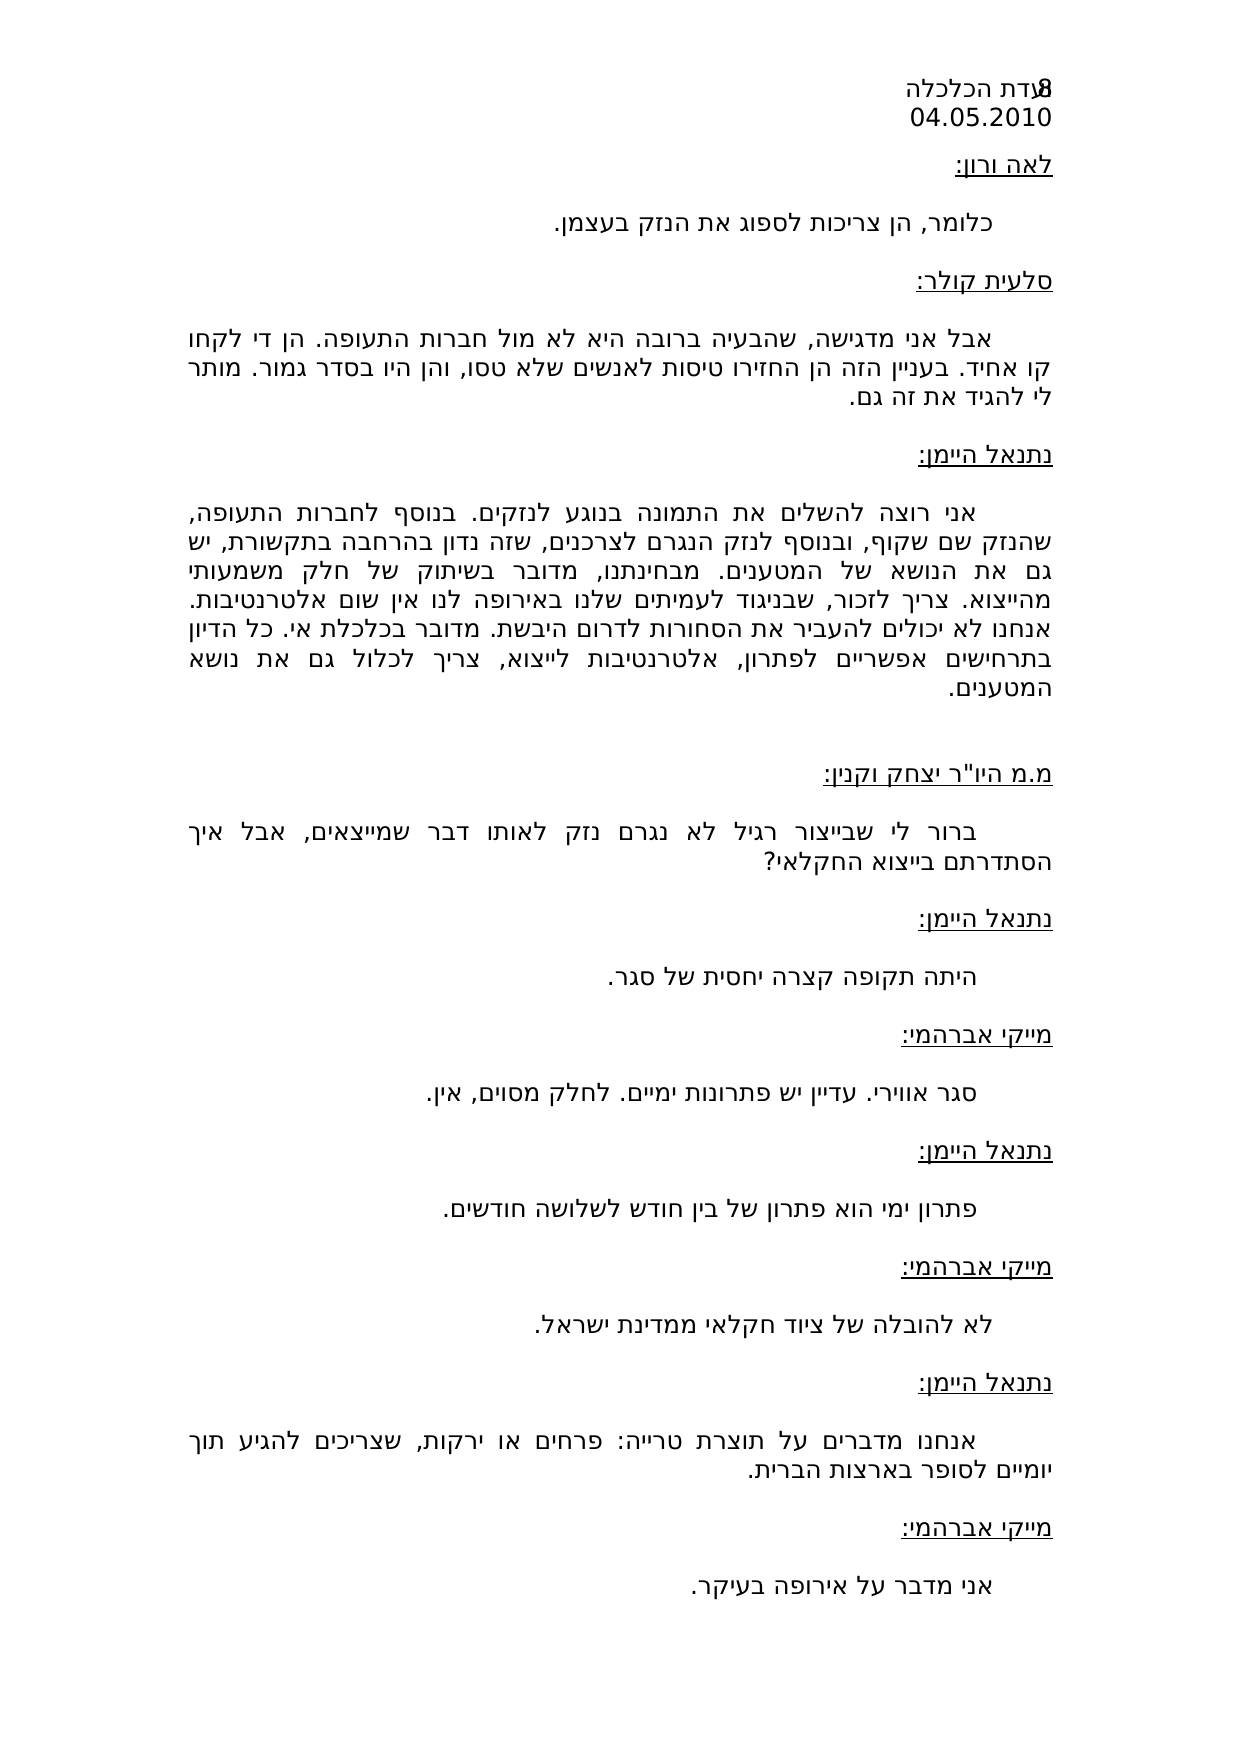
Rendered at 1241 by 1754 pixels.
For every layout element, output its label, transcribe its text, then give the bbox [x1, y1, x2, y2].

text מייקי אברהמי: [187, 1513, 1053, 1542]
text מ.מ היו"ר יצחק וקנין: [187, 759, 1053, 789]
text אנחנו מדברים על תוצרת טרייה: פרחים או ירקות, שצריכים להגיע תוך יומיים לסופר בארצות הברית. [187, 1426, 1053, 1484]
text פתרון ימי הוא פתרון של בין חודש לשלושה חודשים. [187, 1194, 1053, 1223]
text היתה תקופה קצרה יחסית של סגר. [187, 962, 1053, 992]
text סגר אווירי. עדיין יש פתרונות ימיים. לחלק מסוים, אין. [187, 1078, 1053, 1107]
text אני רוצה להשלים את התמונה בנוגע לנזקים. בנוסף לחברות התעופה, שהנזק שם שקוף, ובנוסף לנזק הנגרם לצרכנים, שזה נדון בהרחבה בתקשורת, יש גם את הנושא של המטענים. מבחינתנו, מדובר בשיתוק של חלק משמעותי מהייצוא. צריך לזכור, שבניגוד לעמיתים שלנו באירופה לנו אין שום אלטרנטיבות. אנחנו לא יכולים להעביר את הסחורות לדרום היבשת. מדובר בכלכלת אי. כל הדיון בתרחישים אפשריים לפתרון, אלטרנטיבות לייצוא, צריך לכלול גם את נושא המטענים. [187, 498, 1053, 702]
text לא להובלה של ציוד חקלאי ממדינת ישראל. [187, 1310, 1053, 1339]
text נתנאל היימן: [187, 904, 1053, 934]
text מייקי אברהמי: [187, 1020, 1053, 1049]
text סלעית קולר: [187, 266, 1053, 295]
text נתנאל היימן: [187, 440, 1053, 469]
text ברור לי שבייצור רגיל לא נגרם נזק לאותו דבר שמייצאים, אבל איך הסתדרתם בייצוא החקלאי? [187, 817, 1053, 876]
text אני מדבר על אירופה בעיקר. [187, 1571, 1053, 1600]
text נתנאל היימן: [187, 1368, 1053, 1397]
text מייקי אברהמי: [187, 1252, 1053, 1281]
text אבל אני מדגישה, שהבעיה ברובה היא לא מול חברות התעופה. הן די לקחו קו אחיד. בעניין הזה הן החזירו טיסות לאנשים שלא טסו, והן היו בסדר גמור. מותר לי להגיד את זה גם. [187, 324, 1053, 411]
text נתנאל היימן: [187, 1136, 1053, 1165]
text כלומר, הן צריכות לספוג את הנזק בעצמן. [187, 208, 1053, 237]
text לאה ורון: [187, 150, 1053, 179]
